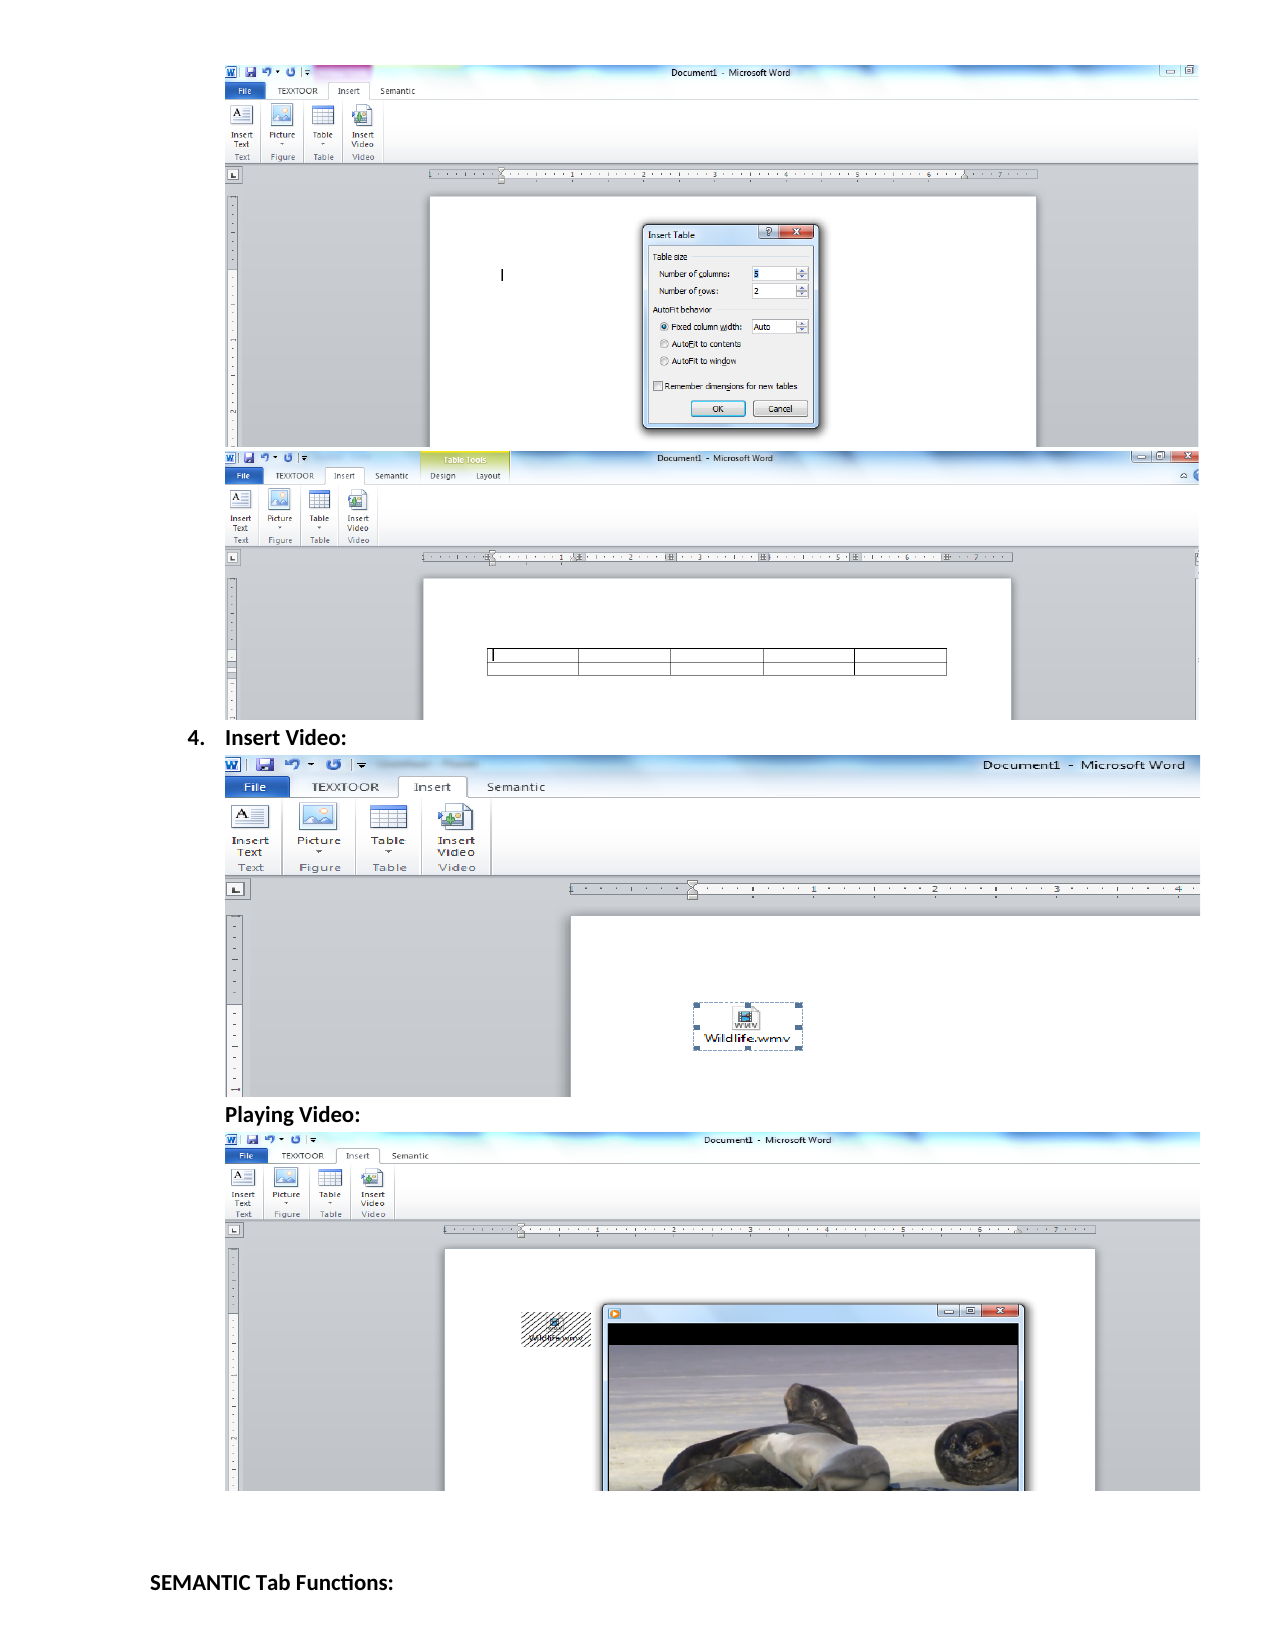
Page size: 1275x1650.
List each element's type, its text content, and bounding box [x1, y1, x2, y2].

list Playing Video: [225, 1100, 1125, 1128]
list Insert Video: [187, 723, 1125, 751]
picture [225, 451, 1199, 720]
picture [225, 755, 1200, 1097]
picture [225, 65, 1199, 447]
text SEMANTIC Tab Functions: [150, 1568, 1125, 1596]
picture [225, 1132, 1200, 1491]
